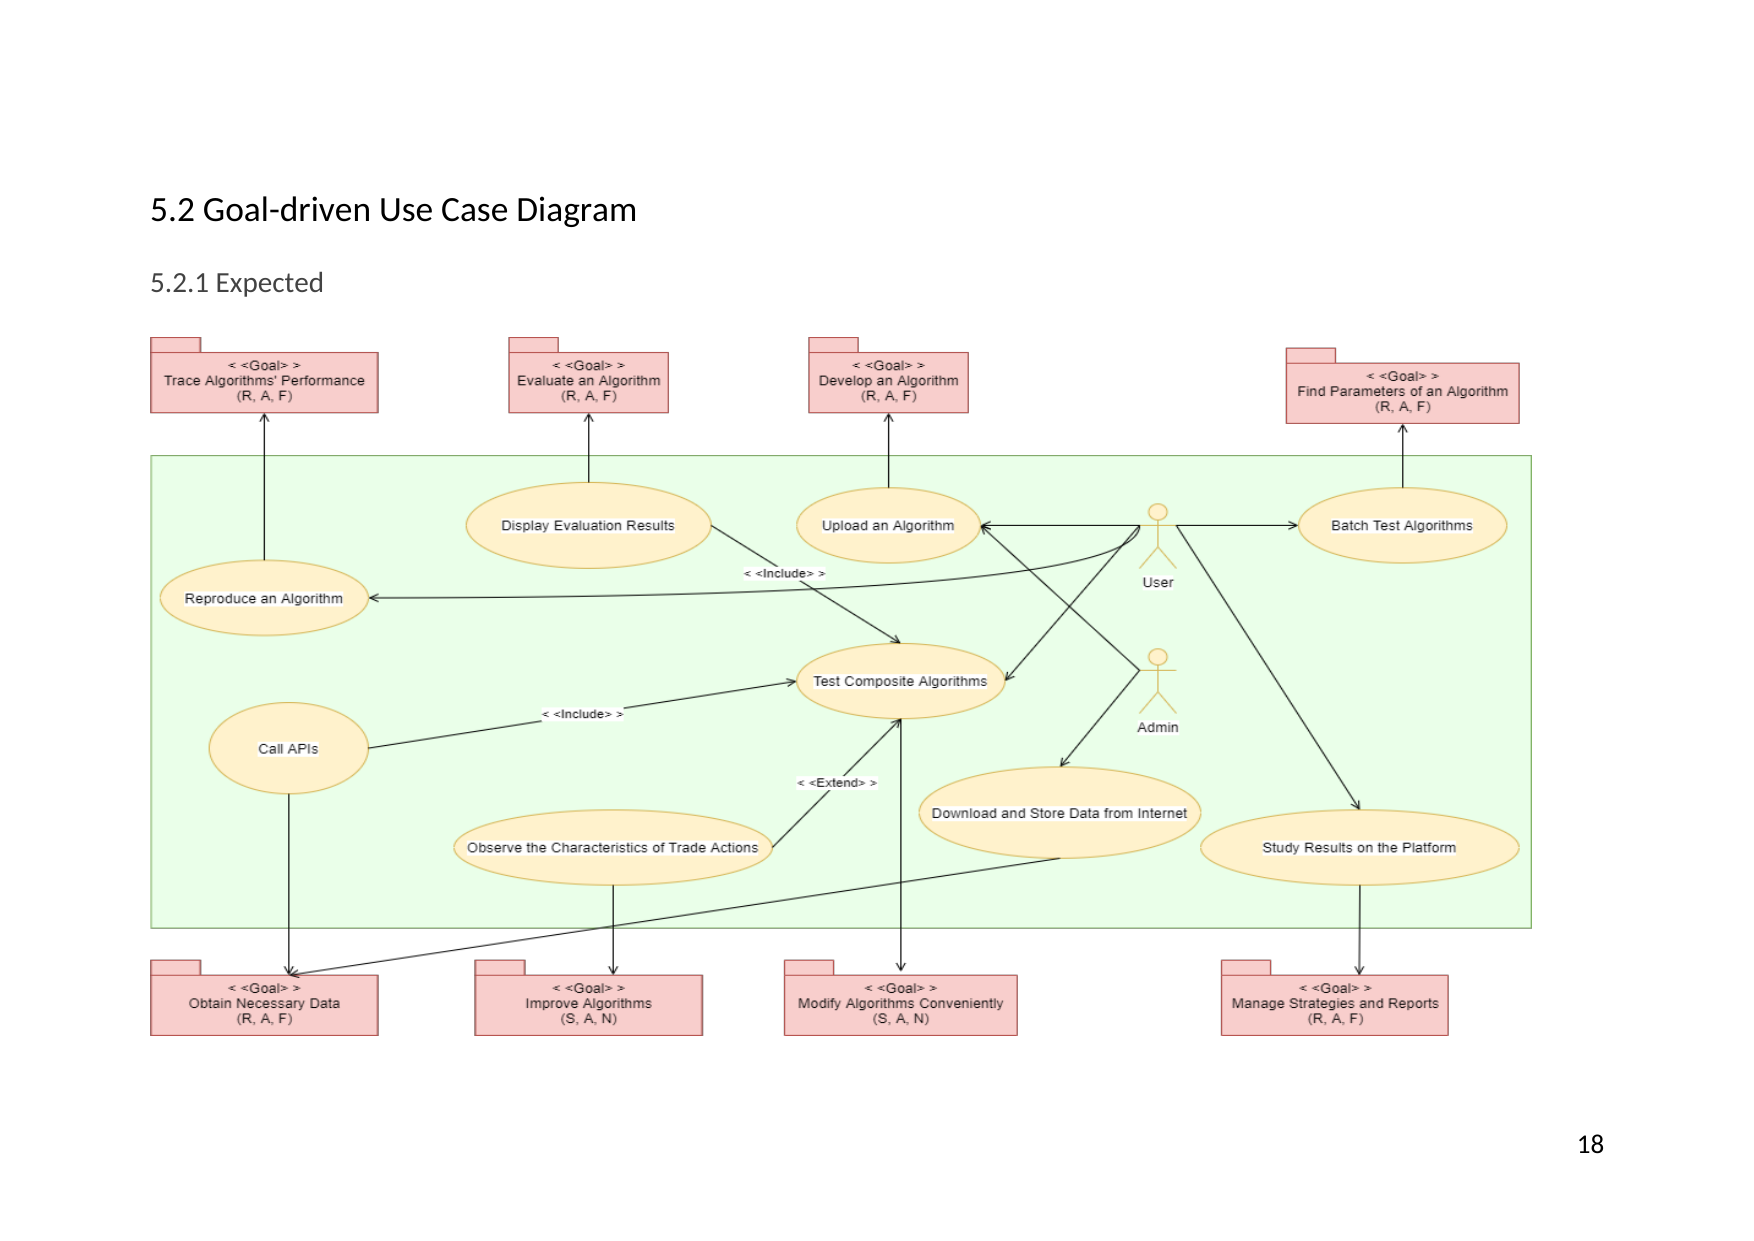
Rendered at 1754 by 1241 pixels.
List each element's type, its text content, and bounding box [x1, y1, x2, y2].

picture [150, 337, 1532, 1036]
subtitle 5.2.1 Expected [150, 264, 1604, 300]
subtitle 5.2 Goal-driven Use Case Diagram [150, 187, 1604, 231]
